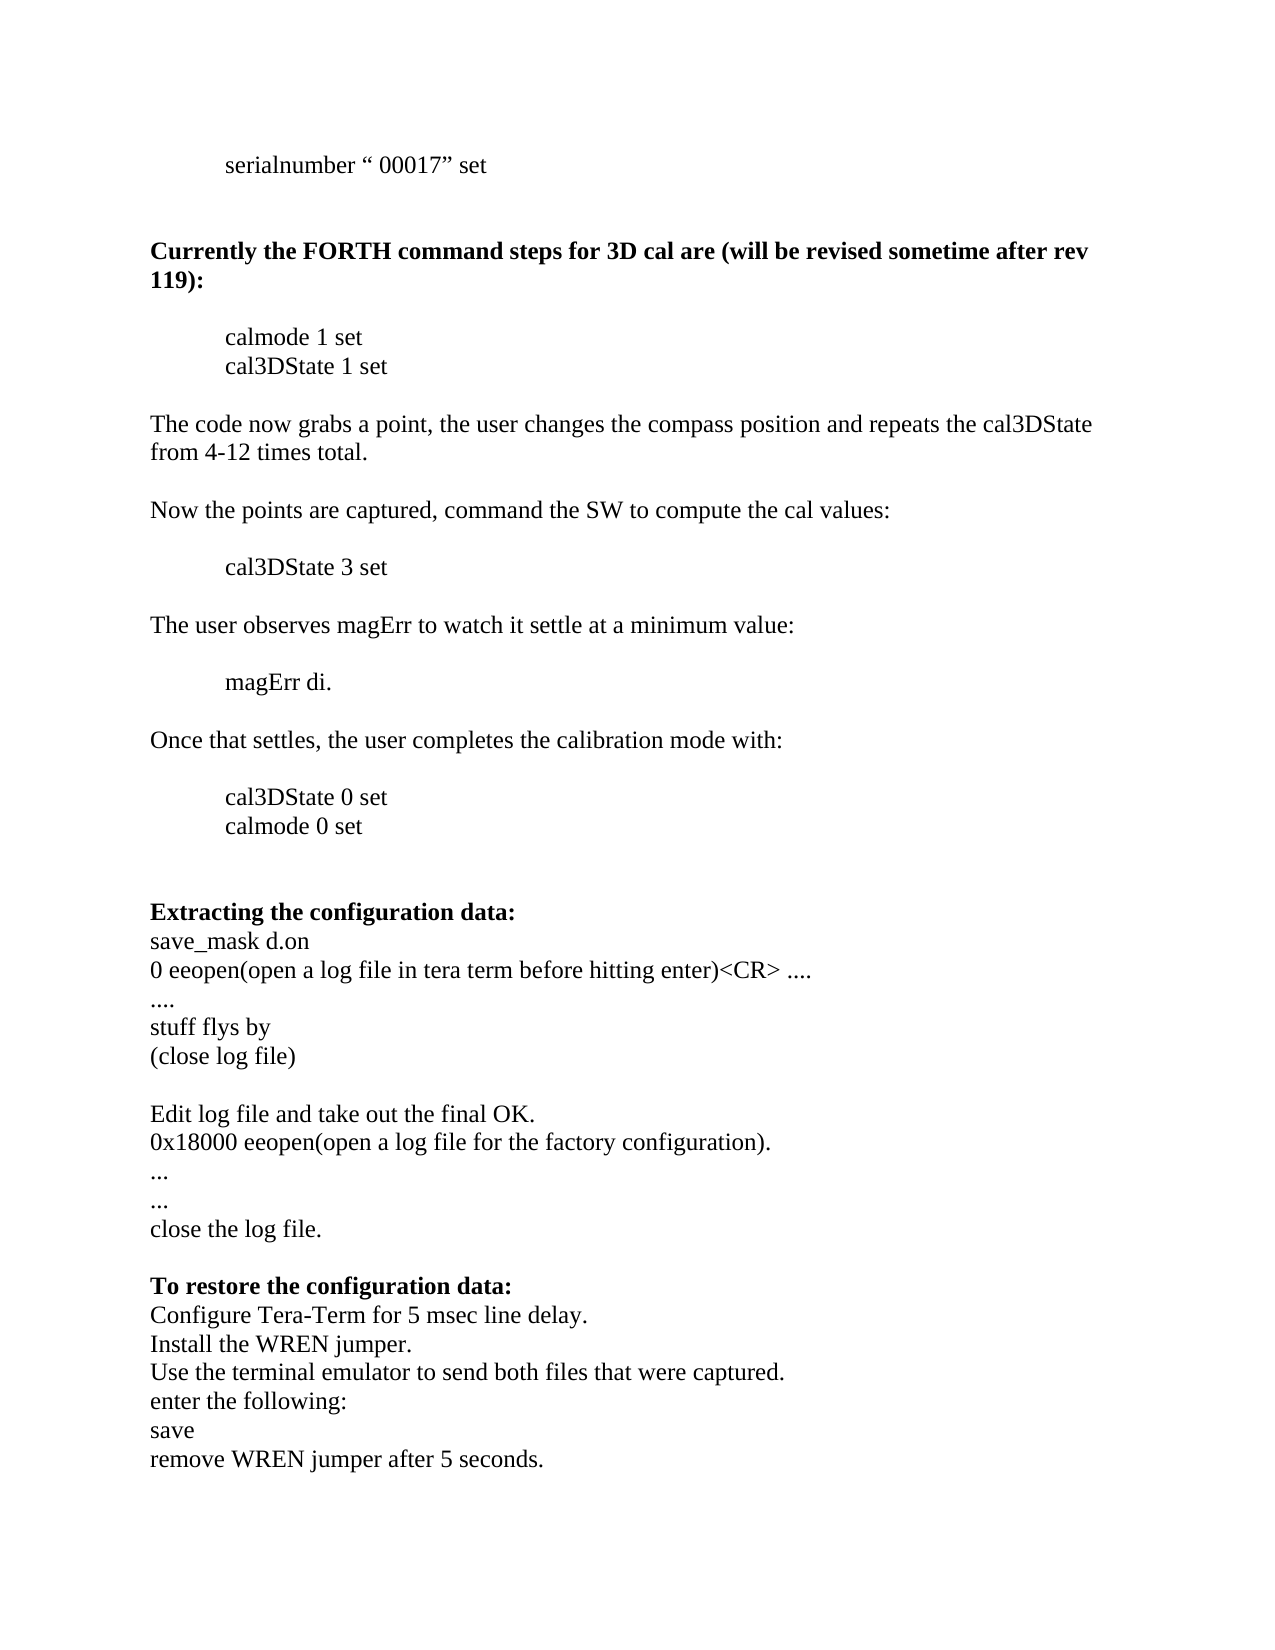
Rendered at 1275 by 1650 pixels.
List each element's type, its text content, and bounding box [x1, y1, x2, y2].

text stuff flys by [150, 1012, 1125, 1041]
text 0x18000 eeopen(open a log file for the factory configuration). [150, 1127, 1125, 1156]
text calmode 0 set [225, 811, 1125, 840]
text Once that settles, the user completes the calibration mode with: [150, 725, 1125, 754]
text remove WREN jumper after 5 seconds. [150, 1444, 1125, 1472]
text magErr di. [225, 667, 1125, 696]
text Now the points are captured, command the SW to compute the cal values: [150, 495, 1125, 524]
text (close log file) [150, 1041, 1125, 1070]
text Extracting the configuration data: [150, 897, 1125, 926]
text cal3DState 0 set [225, 782, 1125, 811]
text calmode 1 set [225, 322, 1125, 351]
text The user observes magErr to watch it settle at a minimum value: [150, 610, 1125, 639]
text Use the terminal emulator to send both files that were captured. [150, 1357, 1125, 1386]
text ... [150, 1156, 1125, 1185]
text serialnumber “ 00017” set [225, 150, 1125, 179]
text save_mask d.on [150, 926, 1125, 955]
text Configure Tera-Term for 5 msec line delay. [150, 1300, 1125, 1329]
text enter the following: [150, 1386, 1125, 1415]
text cal3DState 3 set [225, 552, 1125, 581]
text ... [150, 1185, 1125, 1214]
text save [150, 1415, 1125, 1444]
text 0 eeopen(open a log file in tera term before hitting enter)<CR> .... [150, 955, 1125, 984]
text cal3DState 1 set [225, 351, 1125, 380]
text The code now grabs a point, the user changes the compass position and repeats the cal3DState from 4-12 times total. [150, 409, 1125, 466]
text Edit log file and take out the final OK. [150, 1099, 1125, 1127]
text close the log file. [150, 1214, 1125, 1242]
text .... [150, 984, 1125, 1012]
text Install the WREN jumper. [150, 1329, 1125, 1357]
text To restore the configuration data: [150, 1271, 1125, 1300]
text Currently the FORTH command steps for 3D cal are (will be revised sometime after rev 119): [150, 236, 1125, 294]
